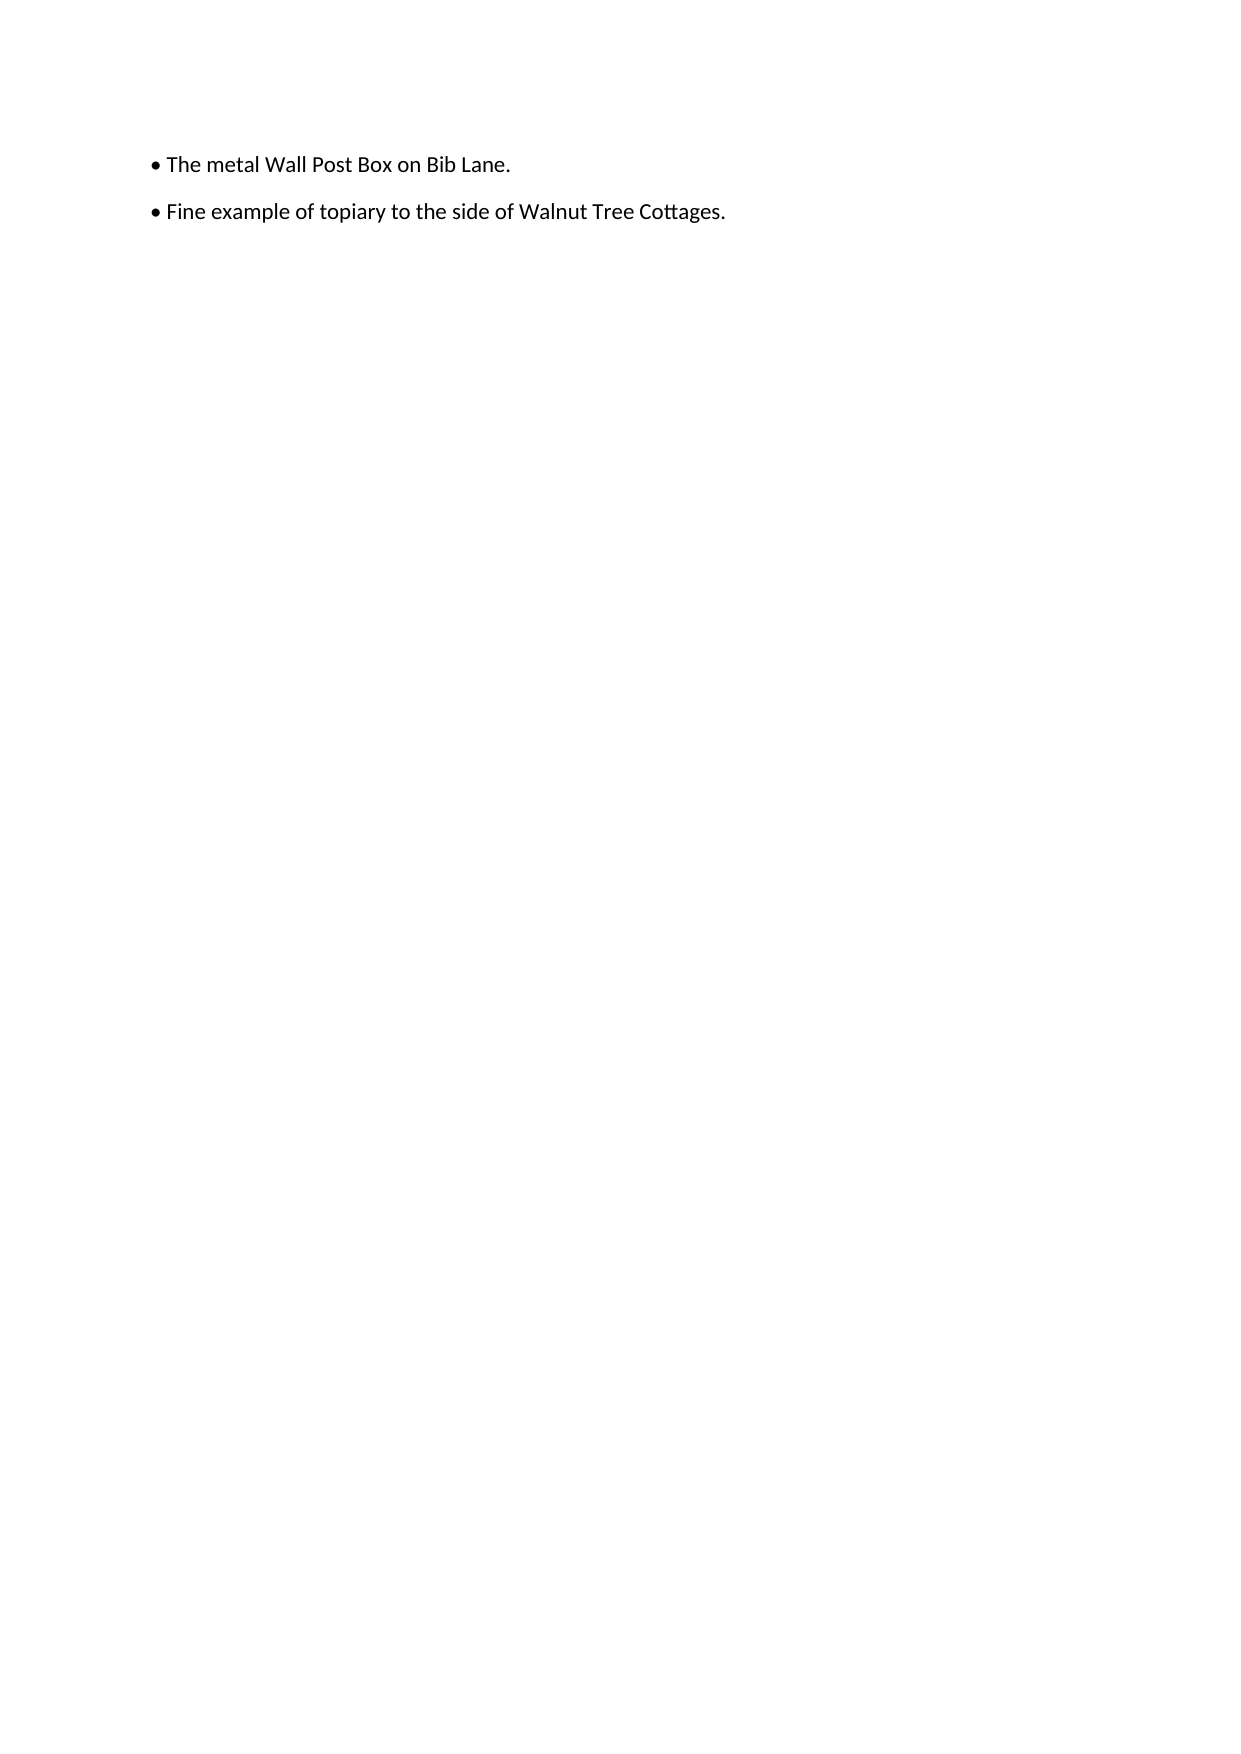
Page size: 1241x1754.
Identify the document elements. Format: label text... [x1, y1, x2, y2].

text • The metal Wall Post Box on Bib Lane. [150, 150, 1090, 178]
text • Fine example of topiary to the side of Walnut Tree Cottages. [150, 197, 1090, 225]
